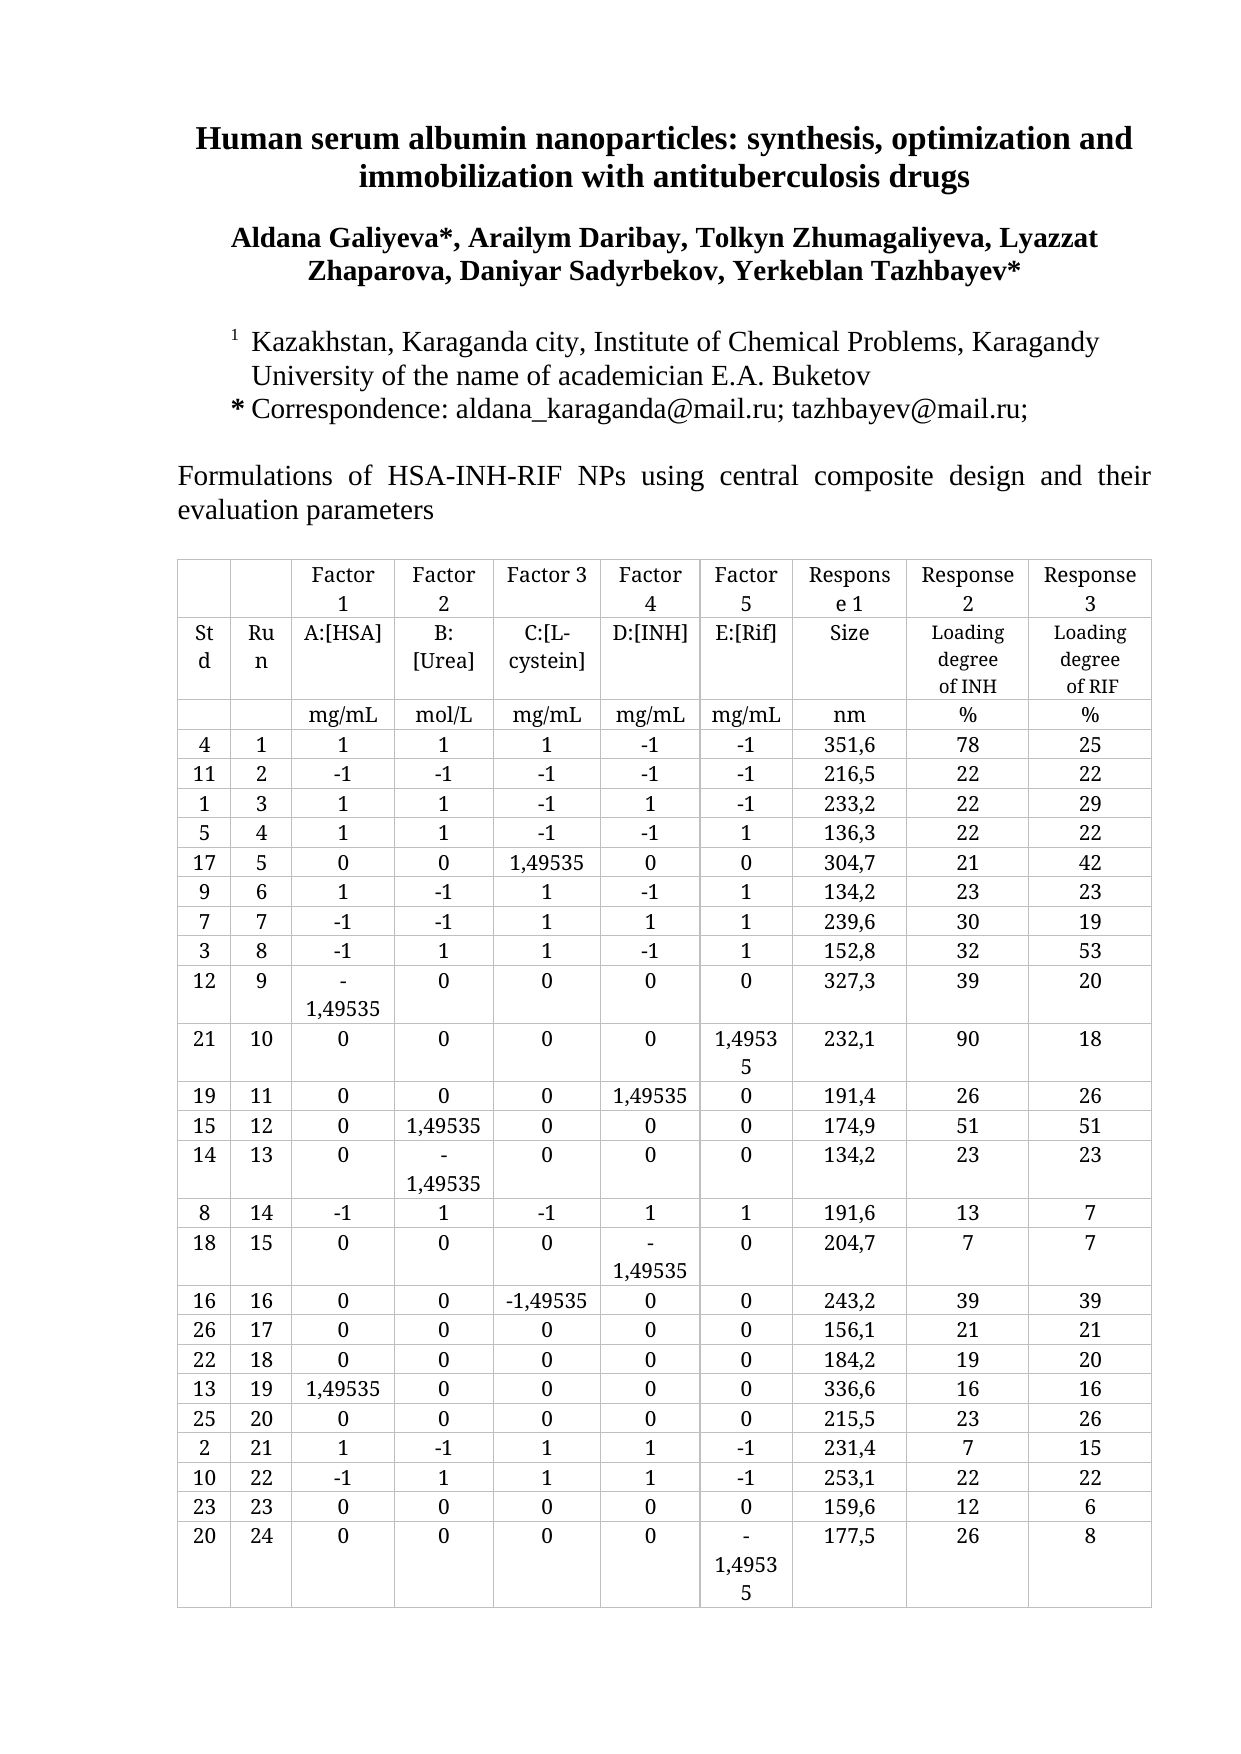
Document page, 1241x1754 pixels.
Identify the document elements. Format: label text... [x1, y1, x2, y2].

table_cell -1 [494, 789, 600, 817]
table_cell 0 [494, 1024, 600, 1081]
table_cell 0 [601, 1404, 699, 1432]
table_cell -1 [292, 759, 394, 788]
table_cell 53 [1029, 936, 1151, 965]
table_cell 0 [292, 1315, 394, 1344]
table_cell 1 [395, 818, 493, 847]
table_cell 304,7 [793, 848, 906, 876]
table_cell 1 [178, 789, 230, 817]
table_cell 24 [231, 1522, 291, 1607]
table_cell 5 [231, 848, 291, 876]
table_cell 21 [907, 1315, 1028, 1344]
table_cell 0 [395, 1345, 493, 1373]
table_cell 0 [494, 1141, 600, 1197]
table_cell Loading degree of INH [907, 618, 1028, 699]
table_cell 1 [701, 818, 792, 847]
table_cell 6 [231, 877, 291, 906]
table_cell 22 [1029, 1463, 1151, 1491]
table_cell 204,7 [793, 1228, 906, 1285]
table_cell 18 [231, 1345, 291, 1373]
table_cell 51 [1029, 1111, 1151, 1139]
table_cell 231,4 [793, 1433, 906, 1462]
table_cell 10 [178, 1463, 230, 1491]
table_cell 7 [907, 1433, 1028, 1462]
table_cell 0 [701, 848, 792, 876]
table_cell % [1029, 700, 1151, 729]
table_cell 9 [231, 966, 291, 1023]
table_cell 21 [907, 848, 1028, 876]
table_cell 0 [494, 1345, 600, 1373]
table_cell 134,2 [793, 1141, 906, 1197]
table_cell 22 [907, 759, 1028, 788]
table_cell -1 [701, 759, 792, 788]
table_cell nm [793, 700, 906, 729]
table_cell 21 [231, 1433, 291, 1462]
table_cell 136,3 [793, 818, 906, 847]
table_cell 8 [1029, 1522, 1151, 1607]
table_cell 0 [292, 1082, 394, 1110]
table_cell 0 [701, 966, 792, 1023]
table_cell 51 [907, 1111, 1028, 1139]
table_cell -1 [395, 759, 493, 788]
table_cell 10 [231, 1024, 291, 1081]
table_cell 0 [601, 1492, 699, 1521]
table_cell [178, 700, 230, 729]
table_cell 15 [178, 1111, 230, 1139]
table_cell 233,2 [793, 789, 906, 817]
table_cell 12 [178, 966, 230, 1023]
table_cell 0 [395, 966, 493, 1023]
table_cell 16 [1029, 1374, 1151, 1403]
table_cell 15 [231, 1228, 291, 1285]
table_cell 0 [292, 1345, 394, 1373]
table_cell 0 [494, 1492, 600, 1521]
table_cell 1 [494, 1433, 600, 1462]
table_cell 0 [494, 1111, 600, 1139]
table_cell 25 [178, 1404, 230, 1432]
table_cell 0 [701, 1315, 792, 1344]
table_cell E:[Rif] [701, 618, 792, 699]
table_cell 4 [178, 730, 230, 758]
table_cell -1 [701, 789, 792, 817]
table_cell -1 [701, 730, 792, 758]
table_cell 1 [601, 1199, 699, 1227]
table_cell 22 [178, 1345, 230, 1373]
table_cell 1 [292, 789, 394, 817]
table_cell 6 [1029, 1492, 1151, 1521]
table_cell 0 [395, 1286, 493, 1314]
table_cell 1 [494, 907, 600, 935]
table_cell 19 [1029, 907, 1151, 935]
table_cell -1 [701, 1433, 792, 1462]
table_cell 0 [292, 1492, 394, 1521]
table_header Factor 3 [494, 560, 600, 617]
table_cell 0 [494, 1315, 600, 1344]
table_cell -1 [601, 730, 699, 758]
table_cell 0 [494, 1522, 600, 1607]
table_cell 0 [292, 1111, 394, 1139]
table_cell 19 [178, 1082, 230, 1110]
table_cell 0 [395, 1374, 493, 1403]
table_cell 1 [701, 907, 792, 935]
table_cell 159,6 [793, 1492, 906, 1521]
table_cell 0 [701, 1492, 792, 1521]
table_cell 8 [178, 1199, 230, 1227]
table_cell 0 [494, 1082, 600, 1110]
table_cell 0 [395, 1522, 493, 1607]
table_cell 156,1 [793, 1315, 906, 1344]
table_cell 0 [701, 1082, 792, 1110]
table_header Response 2 [907, 560, 1028, 617]
table_cell 90 [907, 1024, 1028, 1081]
table_cell -1 [601, 759, 699, 788]
table_cell -1 [494, 1199, 600, 1227]
text * Correspondence: aldana_karaganda@mail.ru; tazhbayev@mail.ru; [230, 391, 1152, 425]
table_cell 0 [701, 1404, 792, 1432]
table_cell [231, 700, 291, 729]
table_cell 17 [231, 1315, 291, 1344]
table_cell 0 [601, 1522, 699, 1607]
table_cell C:[L-cystein] [494, 618, 600, 699]
table_header [231, 560, 291, 617]
table_cell 0 [292, 1286, 394, 1314]
table_cell Std [178, 618, 230, 699]
table_cell 1 [395, 1463, 493, 1491]
table_cell 12 [907, 1492, 1028, 1521]
table_cell 22 [907, 1463, 1028, 1491]
table_cell mg/mL [494, 700, 600, 729]
table_cell -1 [601, 936, 699, 965]
table_header Response 3 [1029, 560, 1151, 617]
text Formulations of HSA-INH-RIF NPs using central composite design and their evaluation parameters [177, 458, 1152, 526]
table_cell 0 [494, 1404, 600, 1432]
table_cell 26 [1029, 1082, 1151, 1110]
table_cell 243,2 [793, 1286, 906, 1314]
table_cell 78 [907, 730, 1028, 758]
table_cell 1 [494, 936, 600, 965]
table_cell 1,49535 [601, 1082, 699, 1110]
table_cell 7 [178, 907, 230, 935]
table_cell -1,49535 [292, 966, 394, 1023]
table_cell 215,5 [793, 1404, 906, 1432]
table_cell 1 [494, 730, 600, 758]
table_cell 1 [701, 936, 792, 965]
table_cell -1,49535 [494, 1286, 600, 1314]
table_cell 0 [701, 1374, 792, 1403]
table_cell 0 [292, 1404, 394, 1432]
table_cell 25 [1029, 730, 1151, 758]
table_cell 1 [292, 818, 394, 847]
table_cell 174,9 [793, 1111, 906, 1139]
table_cell 1 [494, 877, 600, 906]
table_cell 5 [178, 818, 230, 847]
table_cell 351,6 [793, 730, 906, 758]
table_cell 184,2 [793, 1345, 906, 1373]
table_cell 1,49535 [395, 1111, 493, 1139]
table_cell 0 [395, 1315, 493, 1344]
table_cell 26 [178, 1315, 230, 1344]
table_cell -1 [395, 1433, 493, 1462]
table_cell 4 [231, 818, 291, 847]
table_cell 1 [292, 730, 394, 758]
table_cell 13 [231, 1141, 291, 1197]
table_cell 2 [231, 759, 291, 788]
table_cell 20 [178, 1522, 230, 1607]
table_cell 19 [907, 1345, 1028, 1373]
table_cell 0 [292, 1141, 394, 1197]
table_cell 327,3 [793, 966, 906, 1023]
table_cell 0 [395, 1492, 493, 1521]
table_cell 1 [601, 1433, 699, 1462]
table_cell 1 [395, 789, 493, 817]
table_cell 0 [601, 1024, 699, 1081]
table_cell 0 [601, 1111, 699, 1139]
table_cell 2 [178, 1433, 230, 1462]
table_cell 21 [178, 1024, 230, 1081]
table_cell 7 [907, 1228, 1028, 1285]
table_cell 0 [701, 1286, 792, 1314]
table_cell mg/mL [292, 700, 394, 729]
table_cell 0 [494, 1228, 600, 1285]
table_cell -1 [292, 936, 394, 965]
table_cell -1 [601, 818, 699, 847]
table_header Response 1 [793, 560, 906, 617]
table_cell 1 [395, 730, 493, 758]
table_cell 23 [231, 1492, 291, 1521]
table_cell -1 [395, 907, 493, 935]
table_cell 336,6 [793, 1374, 906, 1403]
table_cell 0 [601, 1286, 699, 1314]
table_cell 0 [292, 1522, 394, 1607]
table_cell 0 [601, 966, 699, 1023]
table_cell 22 [907, 789, 1028, 817]
table_cell mg/mL [701, 700, 792, 729]
table_header [178, 560, 230, 617]
table_cell 1,49535 [494, 848, 600, 876]
table_cell Loading degree of RIF [1029, 618, 1151, 699]
table_cell 0 [701, 1345, 792, 1373]
table_cell 1 [494, 1463, 600, 1491]
table_cell -1,49535 [395, 1141, 493, 1197]
table_cell 23 [1029, 877, 1151, 906]
table_cell 16 [178, 1286, 230, 1314]
table_cell 11 [231, 1082, 291, 1110]
table_cell 3 [231, 789, 291, 817]
table_cell 0 [395, 1404, 493, 1432]
table_cell B:[Urea] [395, 618, 493, 699]
table_cell 1 [395, 1199, 493, 1227]
table_cell 0 [701, 1141, 792, 1197]
table_cell -1,49535 [701, 1522, 792, 1607]
table_cell 191,4 [793, 1082, 906, 1110]
table_cell 17 [178, 848, 230, 876]
table_cell 0 [601, 1345, 699, 1373]
table_cell 26 [907, 1082, 1028, 1110]
table_cell 0 [395, 1024, 493, 1081]
table_cell 23 [178, 1492, 230, 1521]
table_header Factor 4 [601, 560, 699, 617]
table_cell 16 [231, 1286, 291, 1314]
table_header Factor 1 [292, 560, 394, 617]
table_cell 21 [1029, 1315, 1151, 1344]
table_cell -1 [292, 907, 394, 935]
table_cell 0 [601, 1141, 699, 1197]
table_cell 7 [1029, 1199, 1151, 1227]
table_cell 23 [907, 1404, 1028, 1432]
table_cell 0 [601, 1374, 699, 1403]
table_cell 39 [907, 1286, 1028, 1314]
table_cell 8 [231, 936, 291, 965]
table_cell -1 [494, 818, 600, 847]
table_cell 13 [907, 1199, 1028, 1227]
table_cell 22 [1029, 818, 1151, 847]
table_cell -1 [601, 877, 699, 906]
table_cell 0 [494, 966, 600, 1023]
table_cell 3 [178, 936, 230, 965]
table_cell 152,8 [793, 936, 906, 965]
table_cell 1 [601, 907, 699, 935]
table_cell 0 [395, 1228, 493, 1285]
table_cell 1 [292, 877, 394, 906]
table_cell 23 [907, 877, 1028, 906]
table_cell 29 [1029, 789, 1151, 817]
text 1 Kazakhstan, Karaganda city, Institute of Chemical Problems, Karagandy University of the name of academician E.A. Buketov [230, 324, 1152, 391]
table_cell 42 [1029, 848, 1151, 876]
table_cell 1 [601, 789, 699, 817]
table_cell -1,49535 [601, 1228, 699, 1285]
table_cell 20 [231, 1404, 291, 1432]
table_cell % [907, 700, 1028, 729]
table_cell 30 [907, 907, 1028, 935]
table_cell 239,6 [793, 907, 906, 935]
table_cell 26 [1029, 1404, 1151, 1432]
table_cell 0 [395, 848, 493, 876]
table_cell 191,6 [793, 1199, 906, 1227]
table_cell 253,1 [793, 1463, 906, 1491]
table_cell 18 [1029, 1024, 1151, 1081]
table_cell 1 [395, 936, 493, 965]
table_cell 15 [1029, 1433, 1151, 1462]
table_cell 1 [292, 1433, 394, 1462]
table_cell 1 [701, 877, 792, 906]
table_cell 18 [178, 1228, 230, 1285]
table_cell 134,2 [793, 877, 906, 906]
table_cell 0 [601, 1315, 699, 1344]
table_cell 39 [907, 966, 1028, 1023]
table_cell -1 [292, 1463, 394, 1491]
table_cell Run [231, 618, 291, 699]
table_cell 177,5 [793, 1522, 906, 1607]
table_cell mg/mL [601, 700, 699, 729]
table_cell -1 [494, 759, 600, 788]
text Aldana Galiyeva*, Arailym Daribay, Tolkyn Zhumagaliyeva, Lyazzat Zhaparova, Daniyar Sadyrbekov, Yerkeblan Tazhbayev* [177, 220, 1152, 287]
table_cell 32 [907, 936, 1028, 965]
table_header Factor 5 [701, 560, 792, 617]
table_cell 22 [1029, 759, 1151, 788]
table_cell 22 [231, 1463, 291, 1491]
table_cell 16 [907, 1374, 1028, 1403]
table_cell 0 [292, 848, 394, 876]
table_cell 20 [1029, 1345, 1151, 1373]
table_cell 7 [231, 907, 291, 935]
table_cell 216,5 [793, 759, 906, 788]
table_cell 1 [231, 730, 291, 758]
table_cell 232,1 [793, 1024, 906, 1081]
table_cell 0 [494, 1374, 600, 1403]
table_cell 1 [601, 1463, 699, 1491]
title Human serum albumin nanoparticles: synthesis, optimization and immobilization with antituberculosis drugs [177, 118, 1152, 195]
table_cell 0 [292, 1024, 394, 1081]
table_cell Size [793, 618, 906, 699]
table_cell 1,49535 [292, 1374, 394, 1403]
table_cell 12 [231, 1111, 291, 1139]
table_cell 22 [907, 818, 1028, 847]
table_cell 0 [701, 1228, 792, 1285]
table_cell 0 [601, 848, 699, 876]
table_cell 11 [178, 759, 230, 788]
table_cell 9 [178, 877, 230, 906]
table_cell 19 [231, 1374, 291, 1403]
table_cell 23 [907, 1141, 1028, 1197]
table_cell mol/L [395, 700, 493, 729]
table_cell 39 [1029, 1286, 1151, 1314]
table_cell 20 [1029, 966, 1151, 1023]
table_cell 14 [178, 1141, 230, 1197]
table_cell 1 [701, 1199, 792, 1227]
table_cell -1 [292, 1199, 394, 1227]
table_header Factor 2 [395, 560, 493, 617]
table_cell 23 [1029, 1141, 1151, 1197]
table_cell 0 [701, 1111, 792, 1139]
table_cell A:[HSA] [292, 618, 394, 699]
table_cell -1 [395, 877, 493, 906]
table_cell D:[INH] [601, 618, 699, 699]
table_cell 0 [292, 1228, 394, 1285]
table_cell -1 [701, 1463, 792, 1491]
table_cell 7 [1029, 1228, 1151, 1285]
table_cell 0 [395, 1082, 493, 1110]
table_cell 1,49535 [701, 1024, 792, 1081]
table_cell 14 [231, 1199, 291, 1227]
table_cell 26 [907, 1522, 1028, 1607]
table_cell 13 [178, 1374, 230, 1403]
